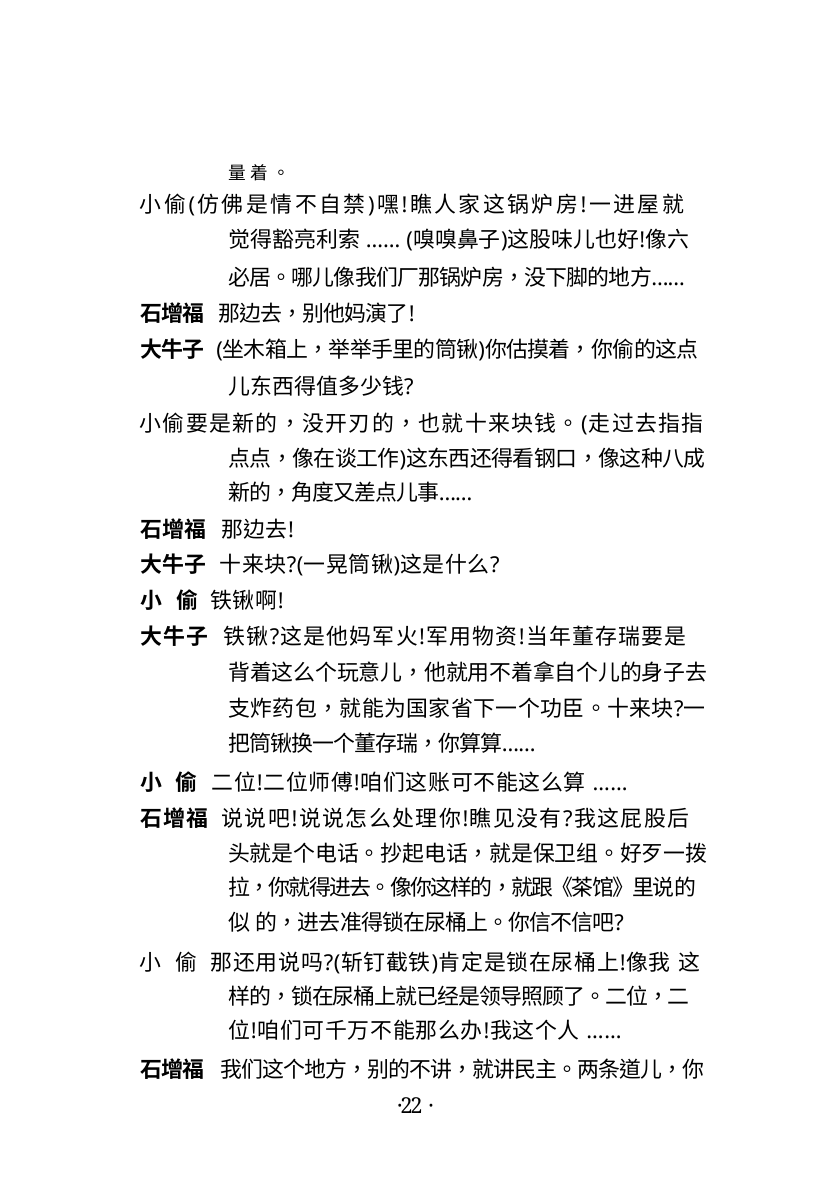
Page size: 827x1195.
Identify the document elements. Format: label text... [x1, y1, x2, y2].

text 必居。哪儿像我们厂那锅炉房，没下脚的地方…… 石增福 那边去，别他妈演了! [140, 262, 696, 328]
text 小偷(仿佛是情不自禁)嘿!瞧人家这锅炉房!一进屋就 觉得豁亮利索 …… (嗅嗅鼻子)这股味儿也好!像六 [139, 189, 709, 254]
text 大牛子 十来块?(一晃筒锹)这是什么? [140, 551, 714, 578]
text 大牛子 铁锹?这是他妈军火!军用物资!当年董存瑞要是 背着这么个玩意儿，他就用不着拿自个儿的身子去 支炸药包，就能为国家省下一个功臣。十来块?一 把筒锹换一个董存瑞，你算算…… [140, 621, 709, 758]
text 小 偷 二位!二位师傅!咱们这账可不能这么算 …… [140, 768, 714, 796]
text 石增福 说说吧!说说怎么处理你!瞧见没有?我这屁股后 头就是个电话。抄起电话，就是保卫组。好歹一拨 拉，你就得进去。像你这样的，就跟《茶馆》里说的似 的，进去准得锁在尿桶上。你信不信吧? [140, 803, 714, 937]
text 石增福 那边去! [140, 516, 714, 543]
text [140, 1054, 710, 1083]
text 量 着 。 [228, 161, 714, 184]
text 小 偷 那还用说吗?(斩钉截铁)肯定是锁在尿桶上!像我 这样的，锁在尿桶上就已经是领导照顾了。二位，二 位!咱们可千万不能那么办!我这个人 …… [139, 947, 711, 1045]
text 大牛子 (坐木箱上，举举手里的筒锹)你估摸着，你偷的这点 儿东西得值多少钱? [140, 334, 710, 401]
text 小 偷 铁锹啊! [140, 587, 714, 614]
text 小偷要是新的，没开刃的，也就十来块钱。(走过去指指 点点，像在谈工作)这东西还得看钢口，像这种八成 新的，角度又差点儿事…… [139, 408, 710, 506]
